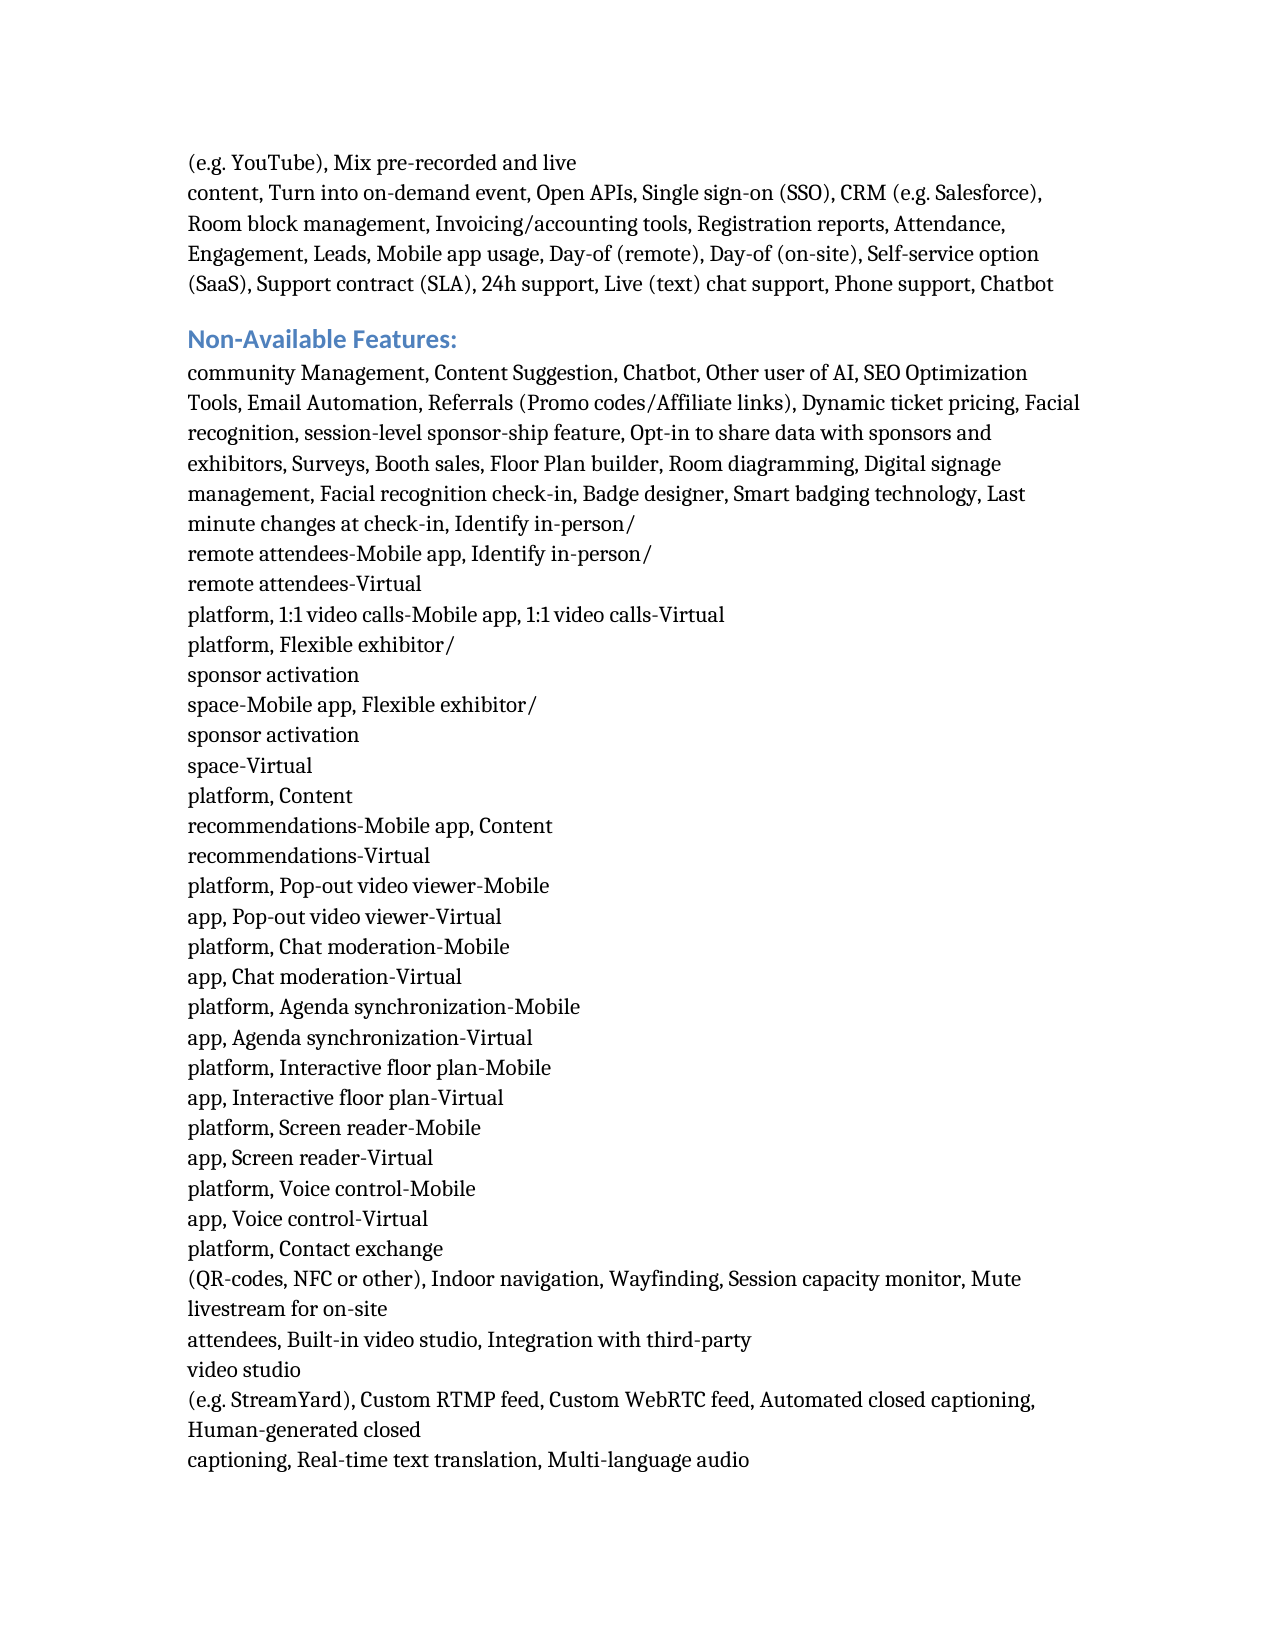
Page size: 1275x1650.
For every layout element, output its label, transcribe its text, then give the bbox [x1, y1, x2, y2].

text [187, 360, 1087, 1474]
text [187, 150, 1087, 297]
subtitle Non-Available Features: [187, 322, 1087, 355]
